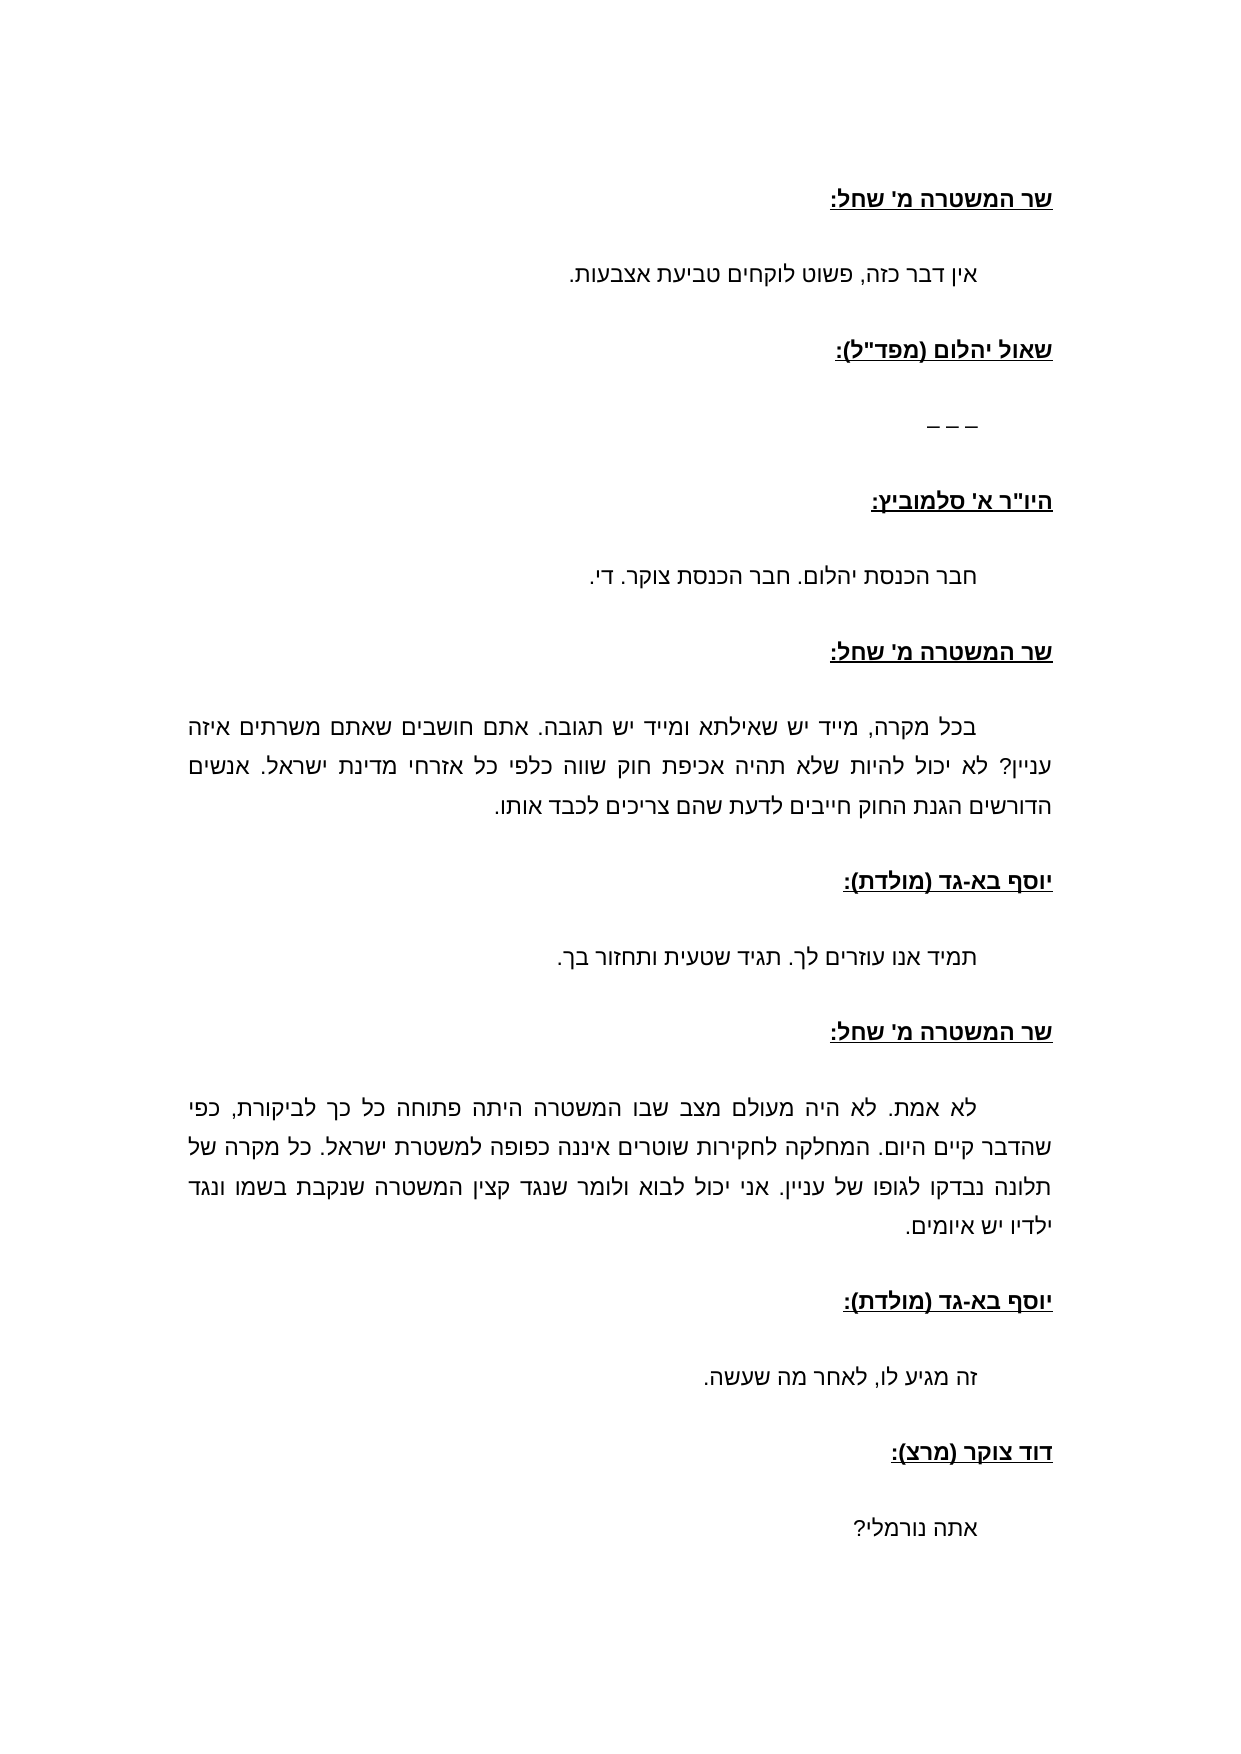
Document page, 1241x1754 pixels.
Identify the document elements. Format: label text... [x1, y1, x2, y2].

text תמיד אנו עוזרים לך. תגיד שטעית ותחזור בך. [187, 944, 1053, 970]
text יוסף בא-גד (מולדת): [187, 868, 1053, 894]
text שר המשטרה מ' שחל: [187, 186, 1053, 212]
text יוסף בא-גד (מולדת): [187, 1288, 1053, 1315]
text שר המשטרה מ' שחל: [187, 1019, 1053, 1045]
text דוד צוקר (מרצ): [187, 1439, 1053, 1466]
text אין דבר כזה, פשוט לוקחים טביעת אצבעות. [187, 261, 1053, 288]
text בכל מקרה, מייד יש שאילתא ומייד יש תגובה. אתם חושבים שאתם משרתים איזה עניין? לא יכול להיות שלא תהיה אכיפת חוק שווה כלפי כל אזרחי מדינת ישראל. אנשים הדורשים הגנת החוק חייבים לדעת שהם צריכים לכבד אותו. [187, 714, 1053, 819]
text שאול יהלום (מפד"ל): [187, 337, 1053, 363]
text חבר הכנסת יהלום. חבר הכנסת צוקר. די. [187, 563, 1053, 589]
text לא אמת. לא היה מעולם מצב שבו המשטרה היתה פתוחה כל כך לביקורת, כפי שהדבר קיים היום. המחלקה לחקירות שוטרים איננה כפופה למשטרת ישראל. כל מקרה של תלונה נבדקו לגופו של עניין. אני יכול לבוא ולומר שנגד קצין המשטרה שנקבת בשמו ונגד ילדיו יש איומים. [187, 1094, 1053, 1239]
text – – – [187, 412, 1053, 438]
text היו"ר א' סלמוביץ: [187, 488, 1053, 514]
text זה מגיע לו, לאחר מה שעשה. [187, 1364, 1053, 1390]
text שר המשטרה מ' שחל: [187, 638, 1053, 665]
text אתה נורמלי? [187, 1514, 1053, 1541]
